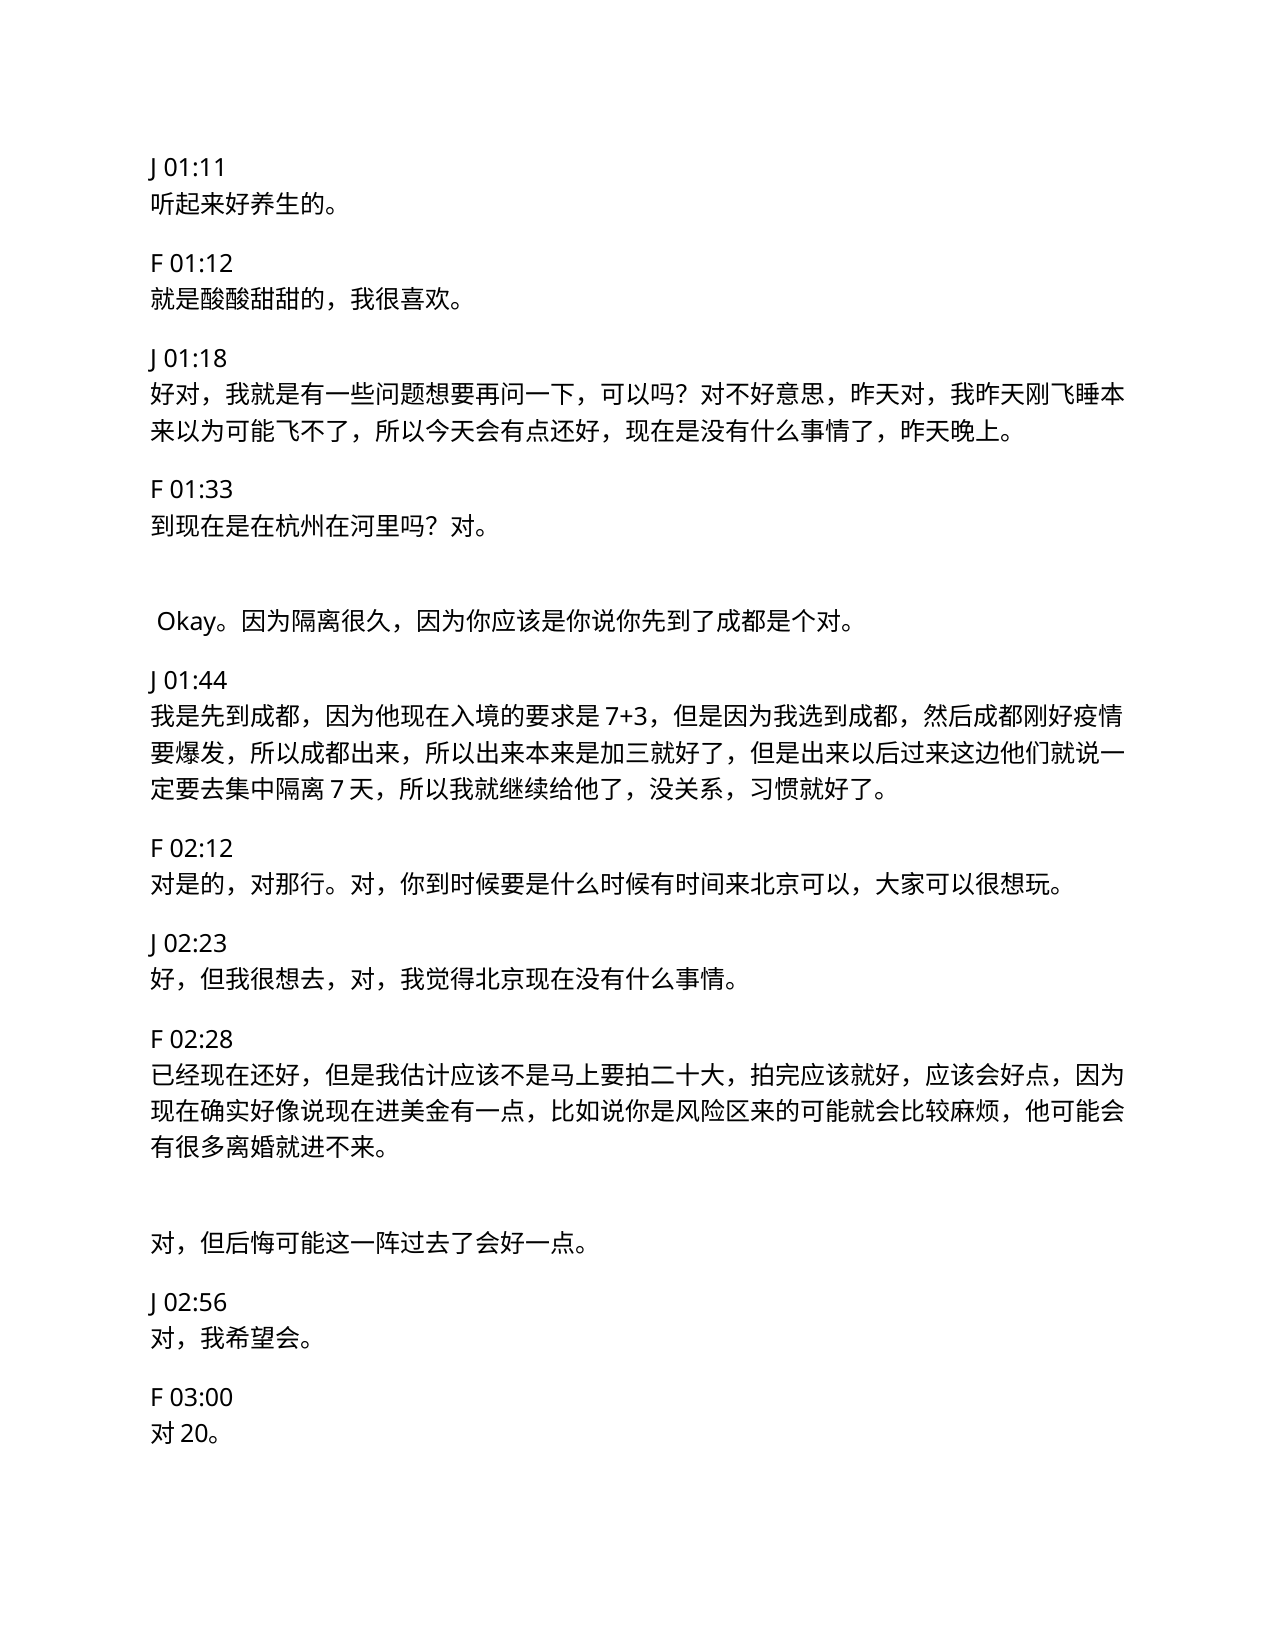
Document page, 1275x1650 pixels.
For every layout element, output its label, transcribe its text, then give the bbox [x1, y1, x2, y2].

text J 01:44 我是先到成都，因为他现在入境的要求是7+3，但是因为我选到成都，然后成都刚好疫情要爆发，所以成都出来，所以出来本来是加三就好了，但是出来以后过来这边他们就说一定要去集中隔离7天，所以我就继续给他了，没关系，习惯就好了。 [150, 663, 1125, 806]
text F 01:12 就是酸酸甜甜的，我很喜欢。 [150, 245, 1125, 316]
text F 02:12 对是的，对那行。对，你到时候要是什么时候有时间来北京可以，大家可以很想玩。 [150, 831, 1125, 901]
text J 02:56 对，我希望会。 [150, 1284, 1125, 1355]
text J 01:18 好对，我就是有一些问题想要再问一下，可以吗？对不好意思，昨天对，我昨天刚飞睡本来以为可能飞不了，所以今天会有点还好，现在是没有什么事情了，昨天晚上。 [150, 341, 1125, 447]
text J 02:23 好，但我很想去，对，我觉得北京现在没有什么事情。 [150, 926, 1125, 996]
text Okay。因为隔离很久，因为你应该是你说你先到了成都是个对。 [150, 567, 1125, 638]
text 对，但后悔可能这一阵过去了会好一点。 [150, 1189, 1125, 1259]
text F 03:00 对20。 [150, 1380, 1125, 1450]
text J 01:11 听起来好养生的。 [150, 150, 1125, 220]
text F 01:33 到现在是在杭州在河里吗？对。 [150, 472, 1125, 542]
text F 02:28 已经现在还好，但是我估计应该不是马上要拍二十大，拍完应该就好，应该会好点，因为现在确实好像说现在进美金有一点，比如说你是风险区来的可能就会比较麻烦，他可能会有很多离婚就进不来。 [150, 1021, 1125, 1164]
